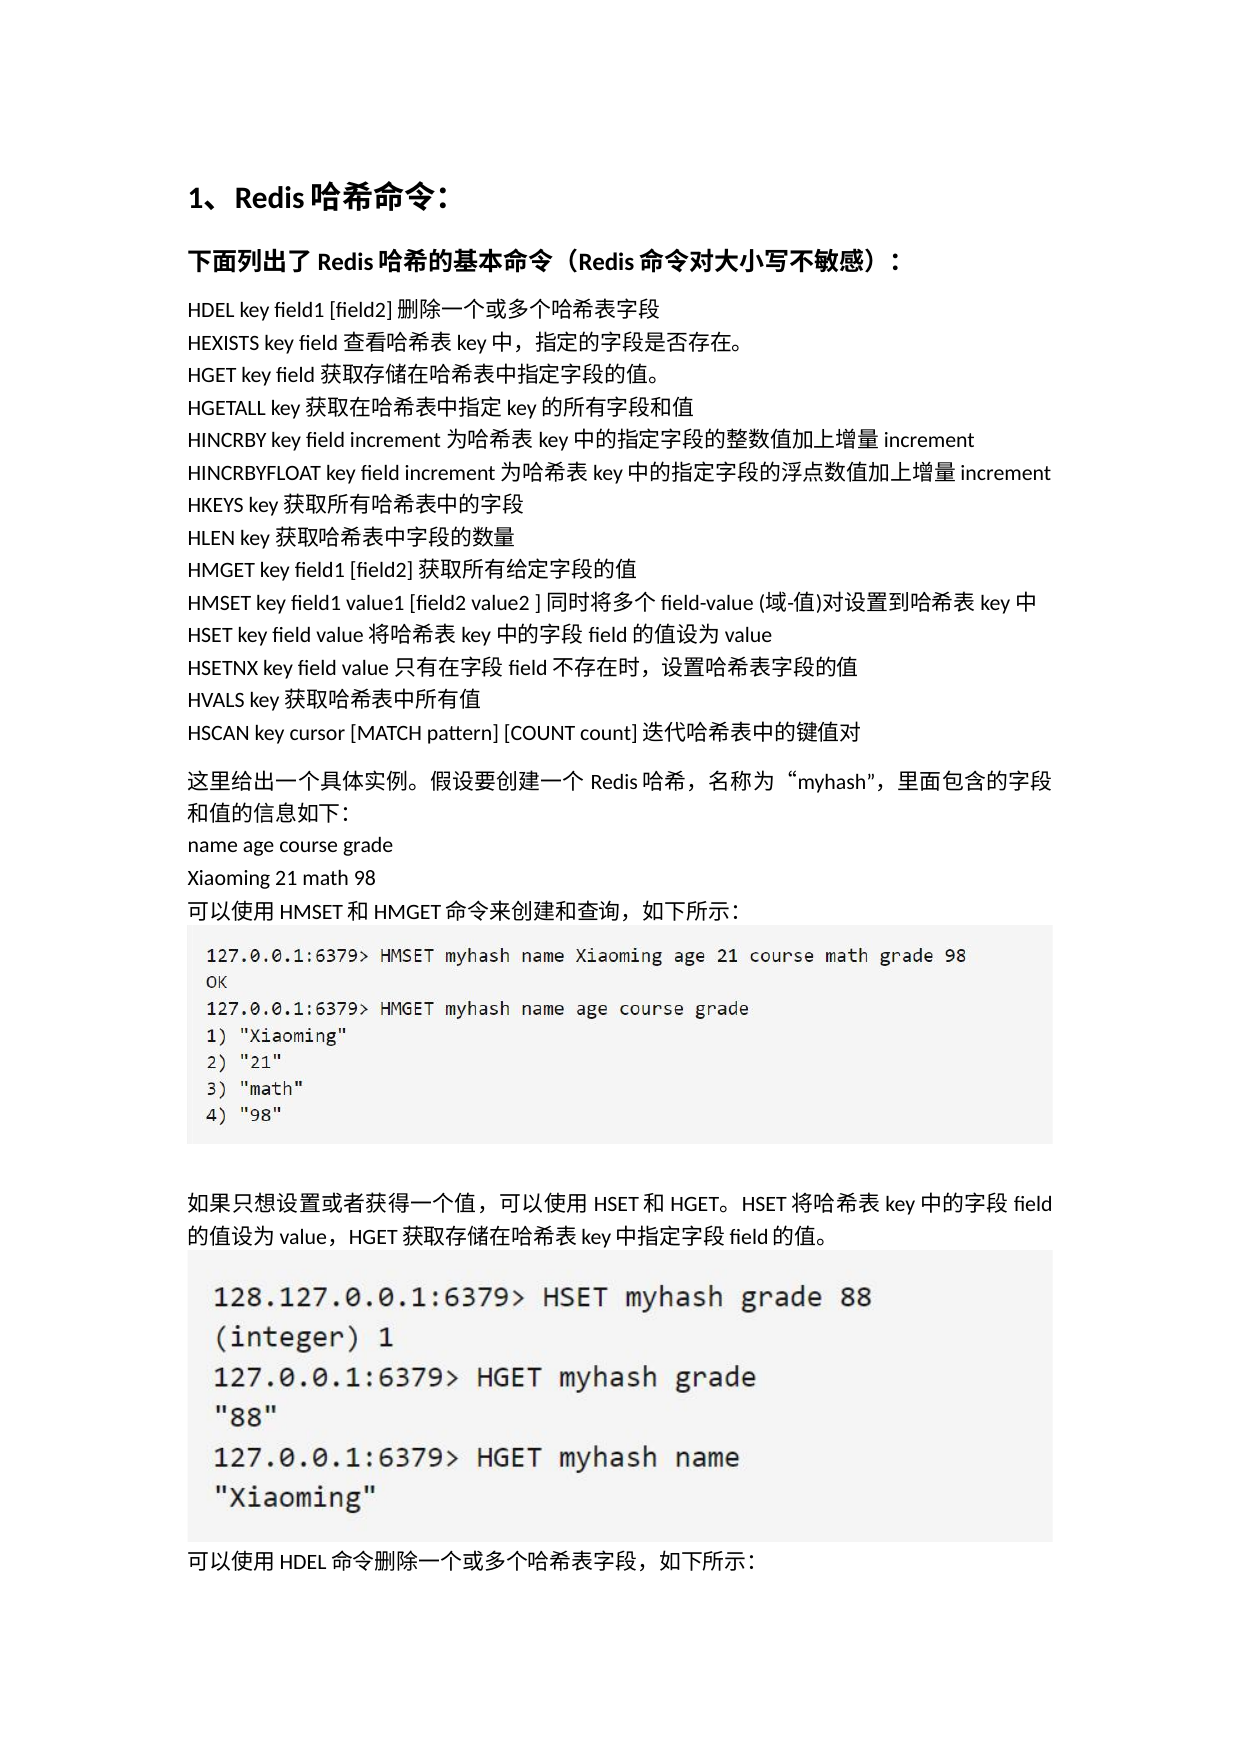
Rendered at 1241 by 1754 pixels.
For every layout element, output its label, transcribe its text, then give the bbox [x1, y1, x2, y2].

picture [187, 925, 1053, 1144]
text 如果只想设置或者获得一个值，可以使用HSET和HGET。HSET将哈希表key中的字段field的值设为value，HGET获取存储在哈希表key中指定字段field的值。 [187, 1186, 1053, 1250]
text 这里给出一个具体实例。假设要创建一个Redis哈希，名称为“myhash”，里面包含的字段和值的信息如下： name age course grade Xiaoming 21 math 98 可以使用HMSET和HMGET命令来创建和查询，如下所示： [187, 763, 1053, 925]
text 下面列出了Redis哈希的基本命令（Redis命令对大小写不敏感）： HDEL key field1 [field2] 删除一个或多个哈希表字段 HEXISTS key field 查看哈希表key中，指定的字段是否存在。 HGET key field 获取存储在哈希表中指定字段的值。 HGETALL key 获取在哈希表中指定key的所有字段和值 HINCRBY key field increment 为哈希表 key 中的指定字段的整数值加上增量increment HINCRBYFLOAT key field increment 为哈希表 key 中的指定字段的浮点数值加上增量increment HKEYS key 获取所有哈希表中的字段 HLEN key 获取哈希表中字段的数量 HMGET key field1 [field2] 获取所有给定字段的值 HMSET key field1 value1 [field2 value2 ] 同时将多个 field-value (域-值)对设置到哈希表 key 中 HSET key field value 将哈希表 key 中的字段 field 的值设为 value HSETNX key field value 只有在字段 field 不存在时，设置哈希表字段的值 HVALS key 获取哈希表中所有值 HSCAN key cursor [MATCH pattern] [COUNT count] 迭代哈希表中的键值对 [187, 227, 1053, 747]
text 可以使用HDEL命令删除一个或多个哈希表字段，如下所示： [187, 1543, 1053, 1576]
picture [187, 1250, 1053, 1542]
text 1、Redis哈希命令： [187, 162, 1053, 227]
